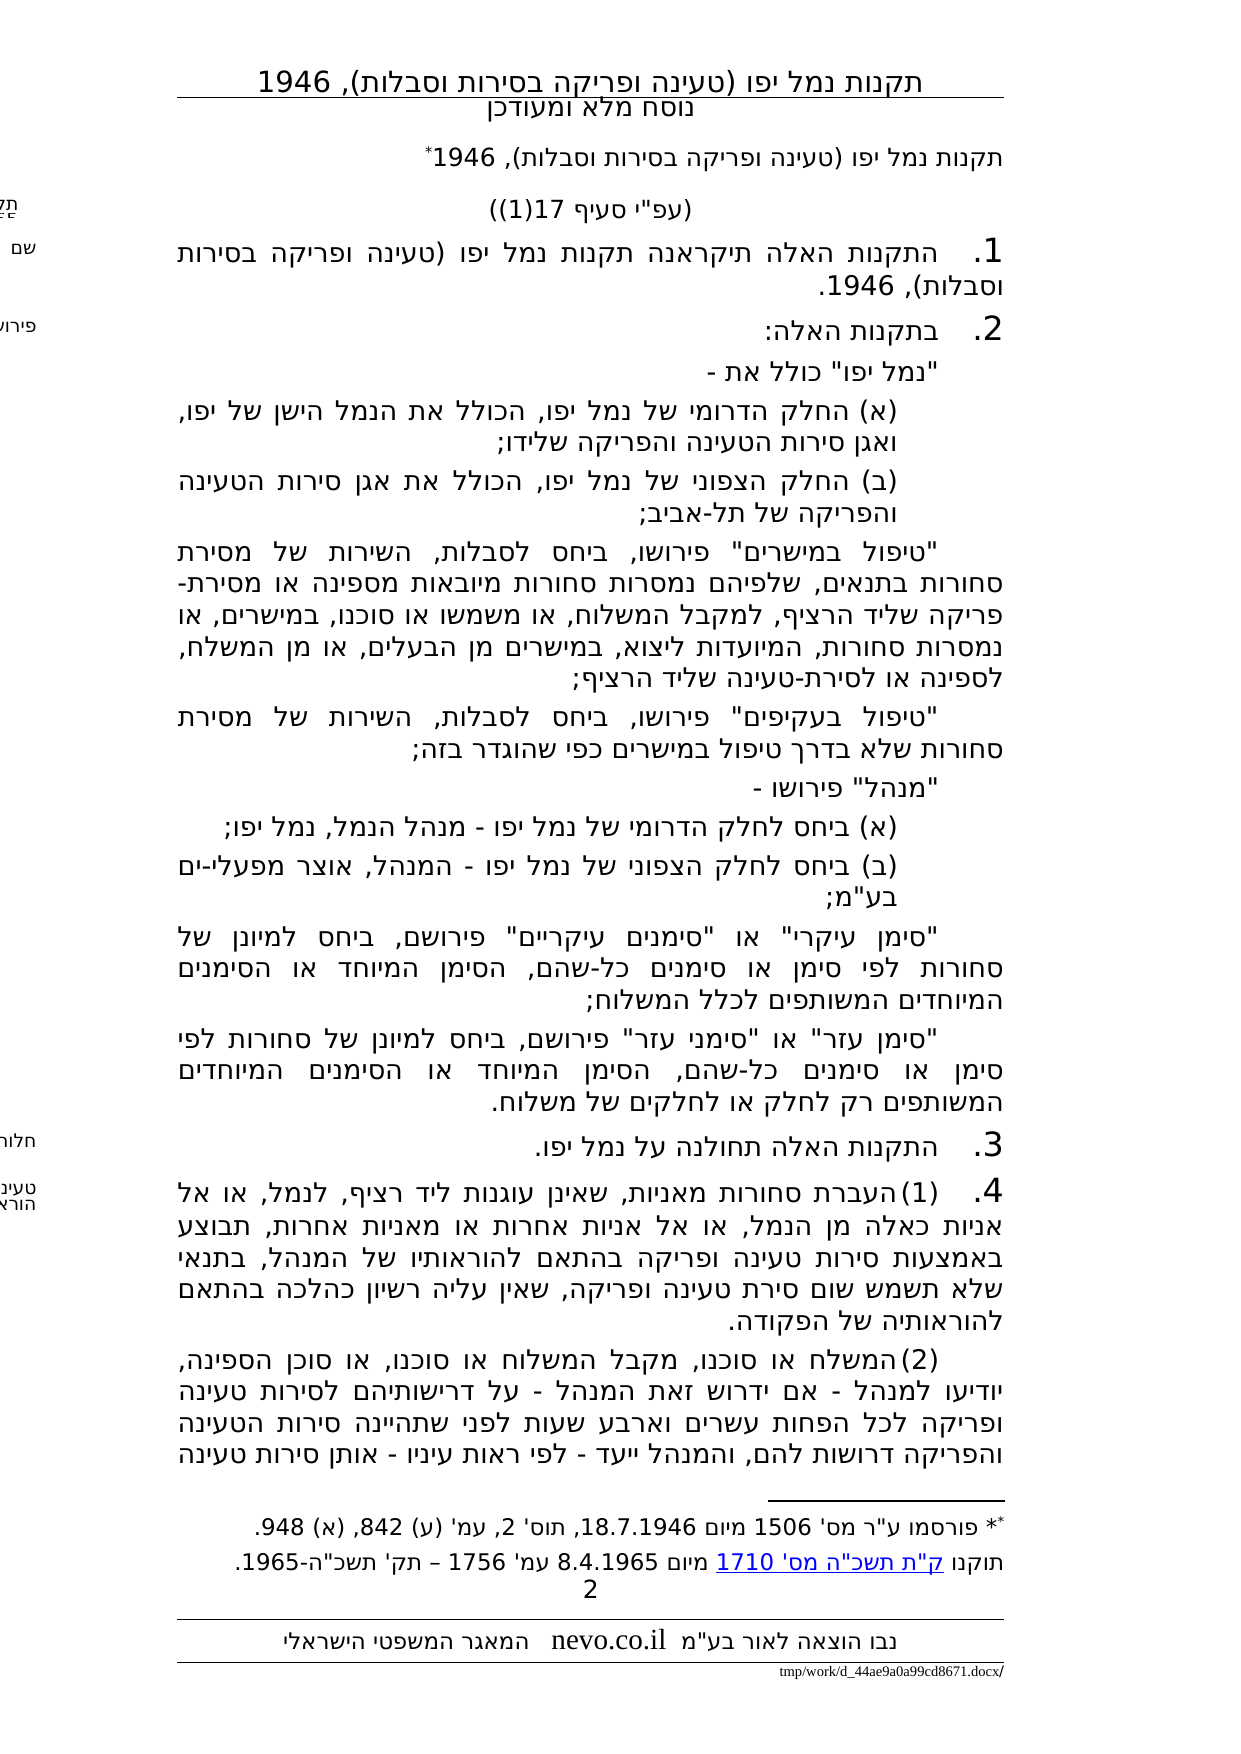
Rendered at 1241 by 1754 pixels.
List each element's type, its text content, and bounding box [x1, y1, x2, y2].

text (א) ביחס לחלק הדרומי של נמל יפו - מנהל הנמל, נמל יפו; [177, 811, 898, 843]
text 4. (1) העברת סחורות מאניות, שאינן עוגנות ליד רציף, לנמל, או אל אניות כאלה מן הנמל, או אל אניות אחרות או מאניות אחרות, תבוצע באמצעות סירות טעינה ופריקה בהתאם להוראותיו של המנהל, בתנאי שלא תשמש שום סירת טעינה ופריקה, שאין עליה רשיון כהלכה בהתאם להוראותיה של הפקודה. [177, 1172, 1004, 1337]
text "מנהל" פירושו - [177, 772, 1004, 804]
text "סימן עיקרי" או "סימנים עיקריים" פירושם, ביחס למיונן של סחורות לפי סימן או סימנים כל-שהם, הסימן המיוחד או הסימנים המיוחדים המשותפים לכלל המשלוח; [177, 921, 1004, 1016]
text "נמל יפו" כולל את - [177, 356, 1004, 387]
text (ב) החלק הצפוני של נמל יפו, הכולל את אגן סירות הטעינה והפריקה של תל-אביב; [177, 466, 898, 529]
text (א) החלק הדרומי של נמל יפו, הכולל את הנמל הישן של יפו, ואגן סירות הטעינה והפריקה שלידו; [177, 395, 898, 458]
text 1. התקנות האלה תיקראנה תקנות נמל יפו (טעינה ופריקה בסירות וסבלות), 1946. [177, 232, 1004, 302]
text 3. התקנות האלה תחולנה על נמל יפו. [177, 1125, 1004, 1164]
text "טיפול בעקיפים" פירושו, ביחס לסבלות, השירות של מסירת סחורות שלא בדרך טיפול במישרים כפי שהוגדר בזה; [177, 701, 1004, 764]
text (עפ"י סעיף 17(1)) [177, 195, 1004, 224]
text "סימן עזר" או "סימני עזר" פירושם, ביחס למיונן של סחורות לפי סימן או סימנים כל-שהם, הסימן המיוחד או הסימנים המיוחדים המשותפים רק לחלק או לחלקים של משלוח. [177, 1023, 1004, 1118]
text (ב) ביחס לחלק הצפוני של נמל יפו - המנהל, אוצר מפעלי-ים בע"מ; [177, 850, 898, 913]
text "טיפול במישרים" פירושו, ביחס לסבלות, השירות של מסירת סחורות בתנאים, שלפיהם נמסרות סחורות מיובאות מספינה או מסירת- פריקה שליד הרציף, למקבל המשלוח, או משמשו או סוכנו, במישרים, או נמסרות סחורות, המיועדות ליצוא, במישרים מן הבעלים, או מן המשלח, לספינה או לסירת-טעינה שליד הרציף; [177, 536, 1004, 694]
text 2. בתקנות האלה: [177, 309, 1004, 348]
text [177, 1344, 1004, 1470]
